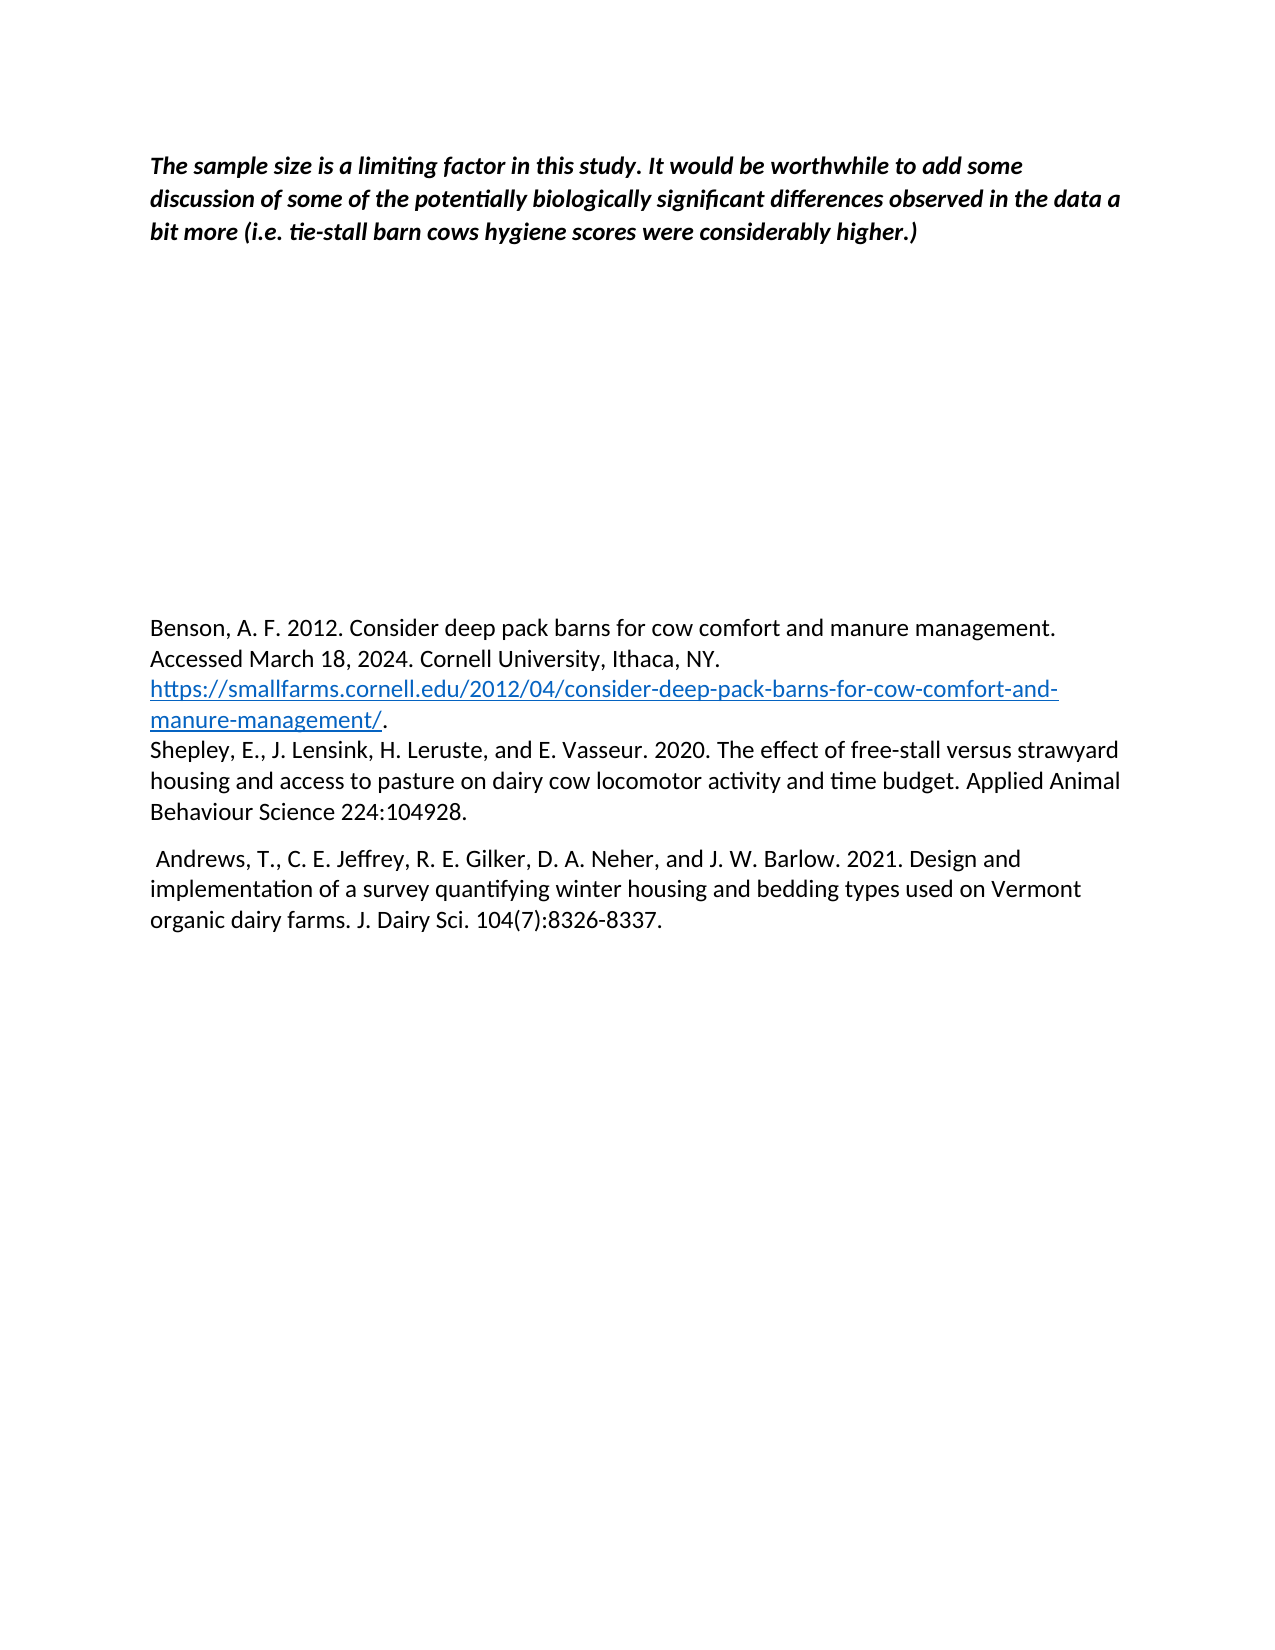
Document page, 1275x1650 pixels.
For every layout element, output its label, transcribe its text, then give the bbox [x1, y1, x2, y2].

text Shepley, E., J. Lensink, H. Leruste, and E. Vasseur. 2020. The effect of free-stall versus strawyard housing and access to pasture on dairy cow locomotor activity and time budget. Applied Animal Behaviour Science 224:104928. [150, 734, 1125, 826]
text The sample size is a limiting factor in this study. It would be worthwhile to add some discussion of some of the potentially biologically significant differences observed in the data a bit more (i.e. tie-stall barn cows hygiene scores were considerably higher.) [150, 150, 1125, 246]
text Benson, A. F. 2012. Consider deep pack barns for cow comfort and manure management. Accessed March 18, 2024. Cornell University, Ithaca, NY. https://smallfarms.cornell.edu/2012/04/consider-deep-pack-barns-for-cow-comfort-and-manure-management/. [150, 612, 1125, 734]
text Andrews, T., C. E. Jeffrey, R. E. Gilker, D. A. Neher, and J. W. Barlow. 2021. Design and implementation of a survey quantifying winter housing and bedding types used on Vermont organic dairy farms. J. Dairy Sci. 104(7):8326-8337. [150, 843, 1125, 934]
